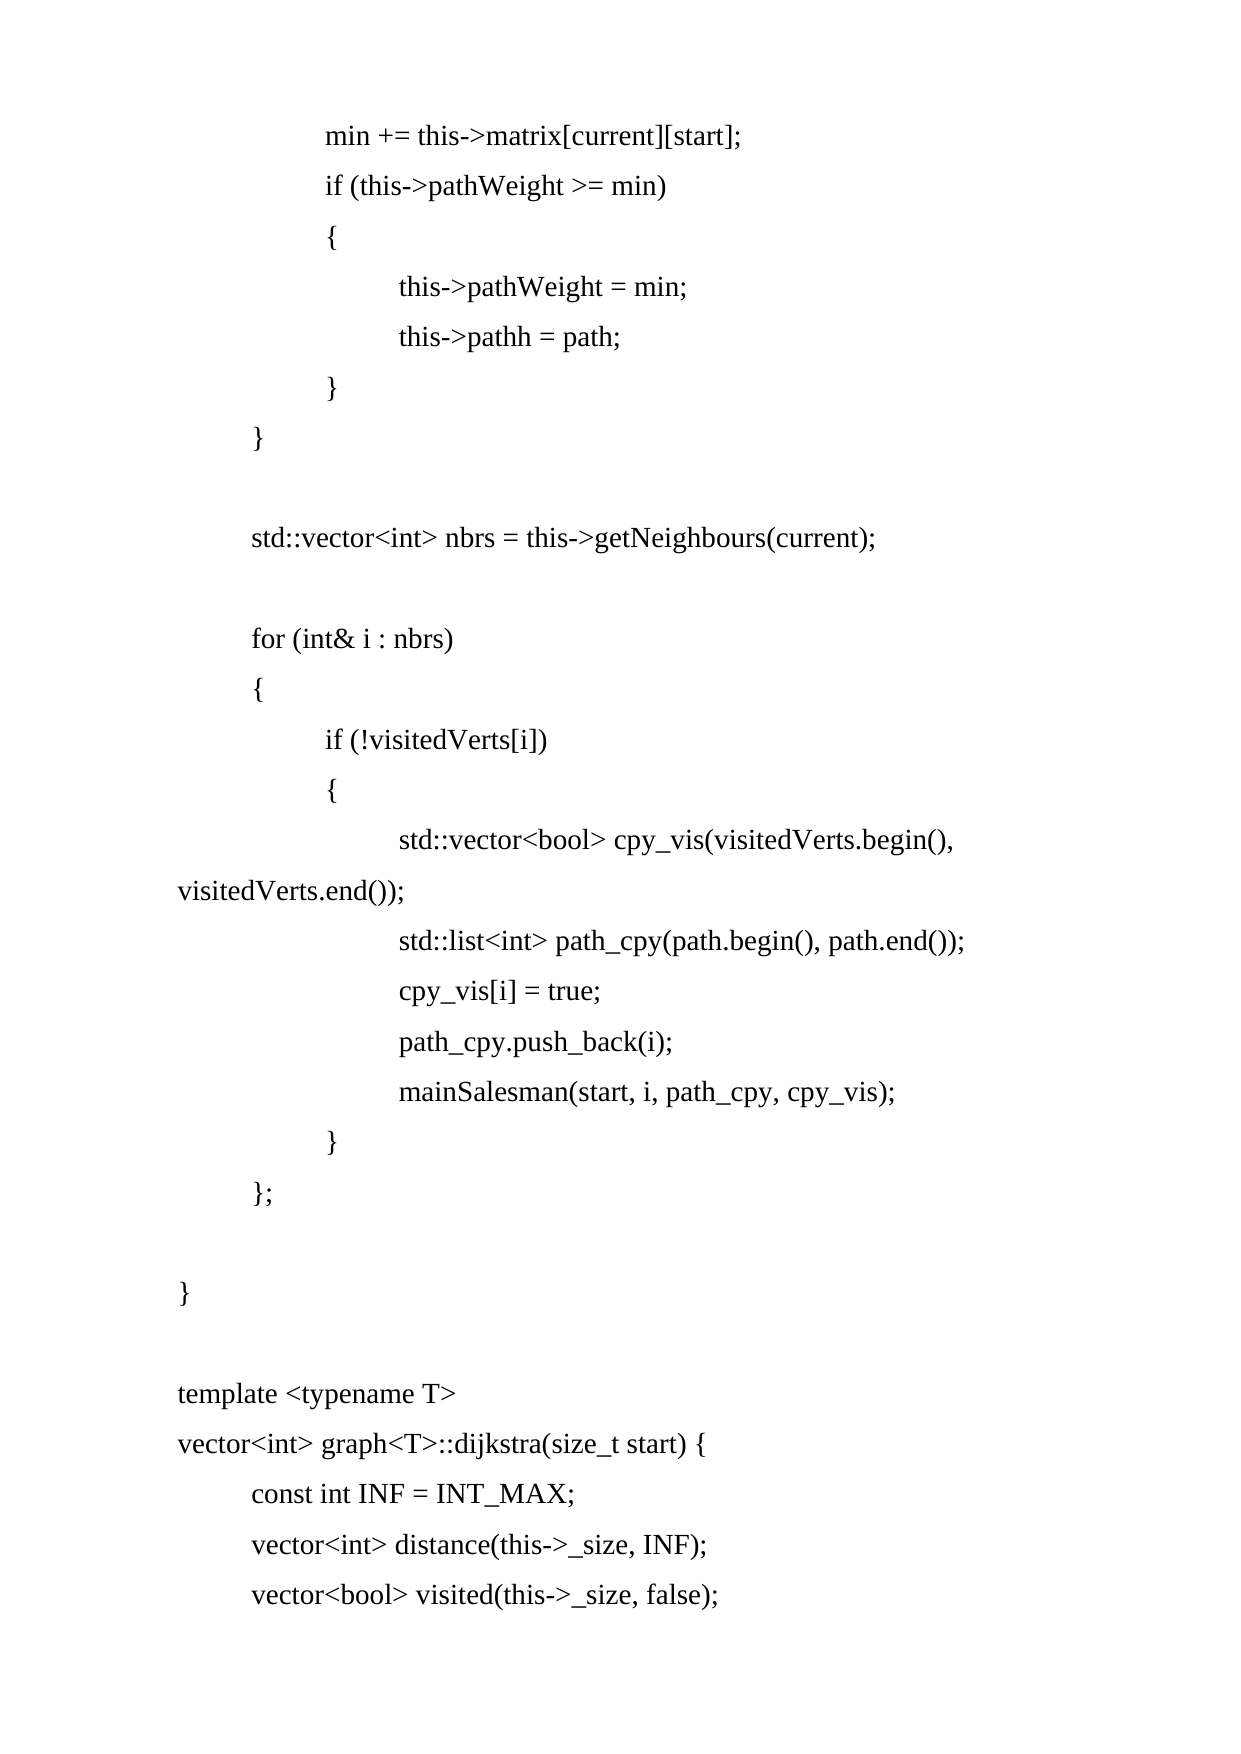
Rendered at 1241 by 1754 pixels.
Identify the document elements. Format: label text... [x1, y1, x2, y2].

text { [177, 219, 1152, 252]
text std::vector<int> nbrs = this->getNeighbours(current); [177, 521, 1152, 554]
text path_cpy.push_back(i); [177, 1024, 1152, 1057]
text mainSalesman(start, i, path_cpy, cpy_vis); [177, 1074, 1152, 1108]
text template <typename T> [177, 1376, 1152, 1409]
text if (!visitedVerts[i]) [177, 722, 1152, 755]
text } [177, 420, 1152, 453]
text { [177, 672, 1152, 705]
text vector<int> graph<T>::dijkstra(size_t start) { [177, 1426, 1152, 1460]
text std::list<int> path_cpy(path.begin(), path.end()); [177, 923, 1152, 957]
text } [177, 1124, 1152, 1158]
text min += this->matrix[current][start]; [177, 118, 1152, 152]
text const int INF = INT_MAX; [177, 1477, 1152, 1510]
text if (this->pathWeight >= min) [177, 168, 1152, 202]
text cpy_vis[i] = true; [177, 973, 1152, 1007]
text }; [177, 1175, 1152, 1208]
text vector<bool> visited(this->_size, false); [177, 1577, 1152, 1611]
text } [177, 1275, 1152, 1309]
text this->pathh = path; [177, 319, 1152, 353]
text } [177, 370, 1152, 403]
text this->pathWeight = min; [177, 269, 1152, 303]
text for (int& i : nbrs) [177, 621, 1152, 655]
text { [177, 772, 1152, 806]
text vector<int> distance(this->_size, INF); [177, 1527, 1152, 1560]
text std::vector<bool> cpy_vis(visitedVerts.begin(), visitedVerts.end()); [177, 822, 1152, 906]
